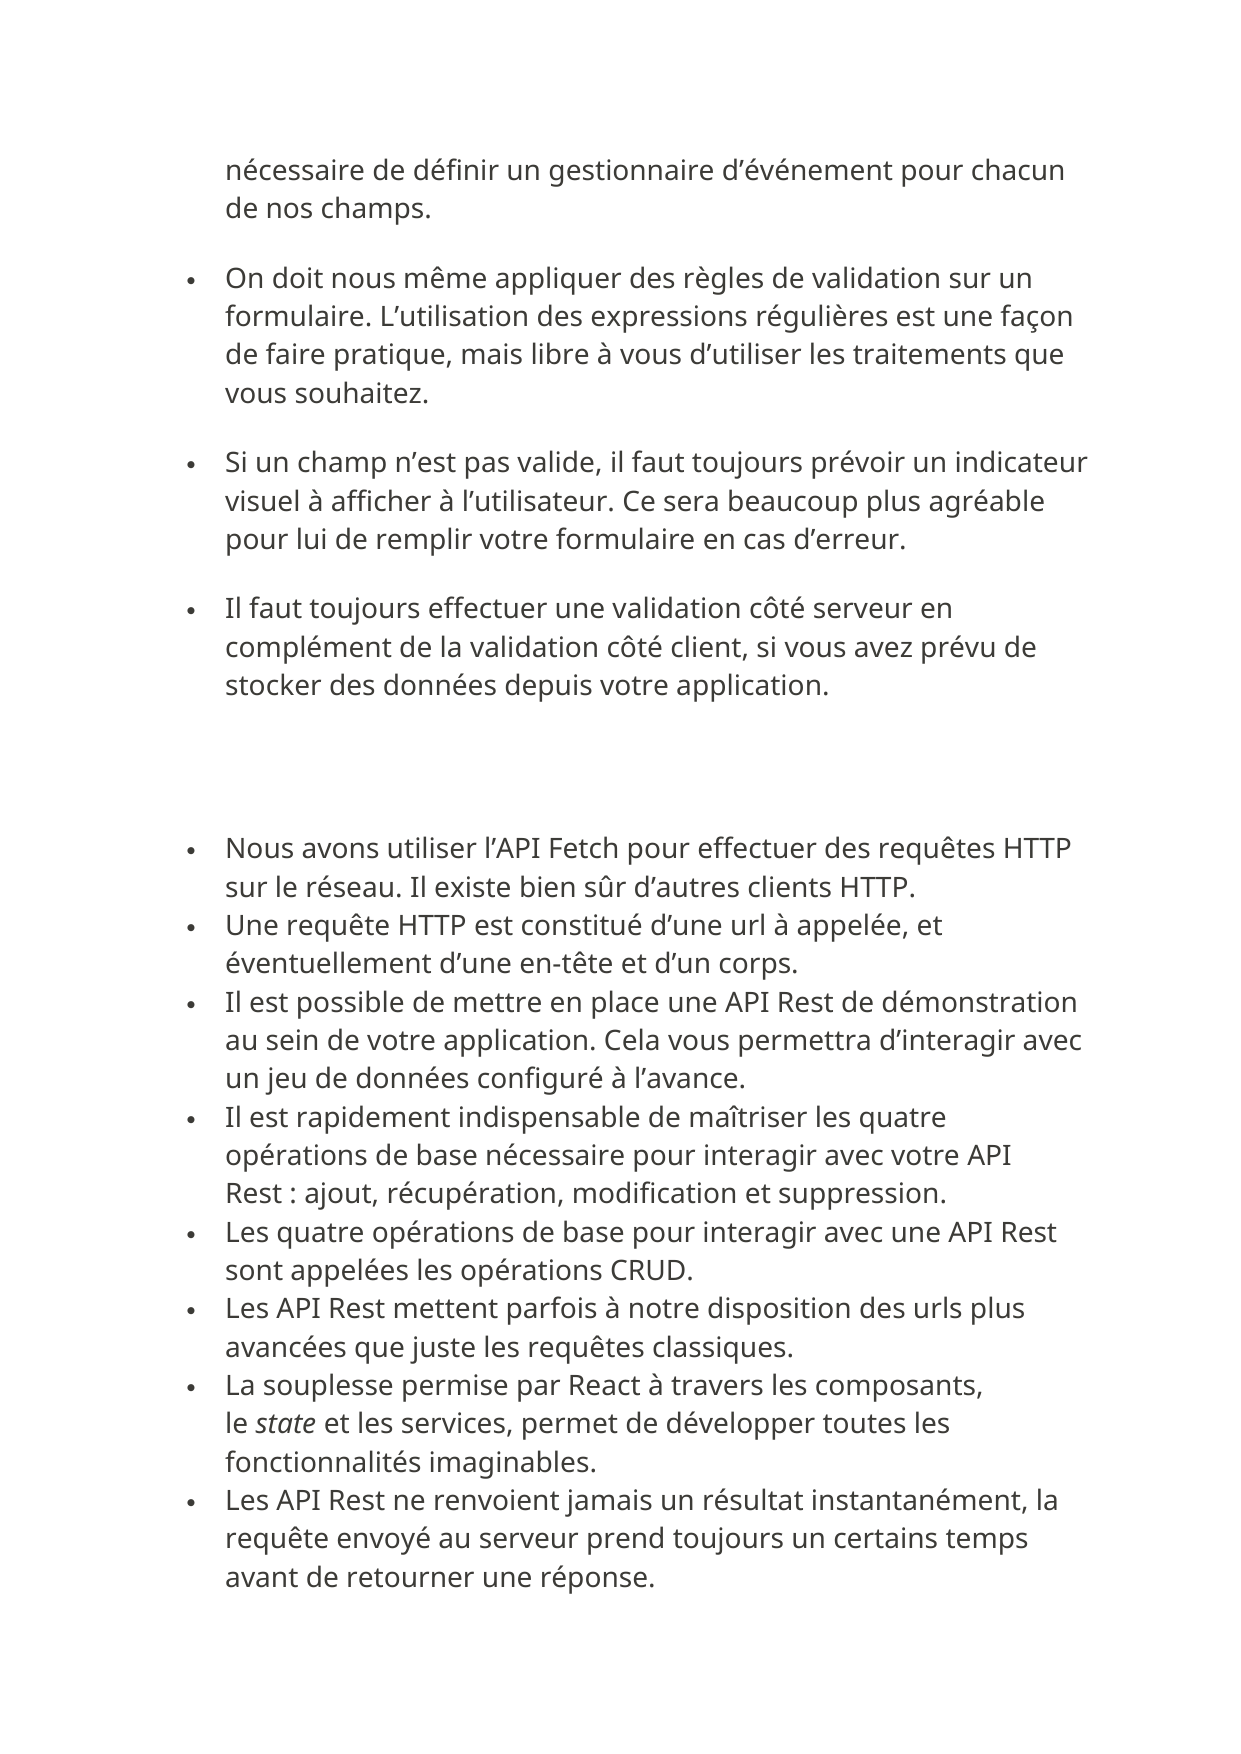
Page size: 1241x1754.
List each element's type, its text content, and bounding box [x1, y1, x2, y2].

list Nous avons utiliser l’API Fetch pour effectuer des requêtes HTTP sur le réseau. Il existe bien sûr d’autres clients HTTP. [187, 829, 1090, 905]
list Une requête HTTP est constitué d’une url à appelée, et éventuellement d’une en-tête et d’un corps. [187, 905, 1090, 982]
list Il est possible de mettre en place une API Rest de démonstration au sein de votre application. Cela vous permettra d’interagir avec un jeu de données configuré à l’avance. [187, 982, 1090, 1097]
list Il est rapidement indispensable de maîtriser les quatre opérations de base nécessaire pour interagir avec votre API Rest : ajout, récupération, modification et suppression. [187, 1097, 1090, 1212]
list Les quatre opérations de base pour interagir avec une API Rest sont appelées les opérations CRUD. [187, 1212, 1090, 1289]
list Il faut toujours effectuer une validation côté serveur en complément de la validation côté client, si vous avez prévu de stocker des données depuis votre application. [187, 589, 1090, 704]
list Si un champ n’est pas valide, il faut toujours prévoir un indicateur visuel à afficher à l’utilisateur. Ce sera beaucoup plus agréable pour lui de remplir votre formulaire en cas d’erreur. [187, 442, 1090, 557]
list On doit nous même appliquer des règles de validation sur un formulaire. L’utilisation des expressions régulières est une façon de faire pratique, mais libre à vous d’utiliser les traitements que vous souhaitez. [187, 258, 1090, 411]
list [187, 150, 1090, 227]
list La souplesse permise par React à travers les composants, le state et les services, permet de développer toutes les fonctionnalités imaginables. [187, 1365, 1090, 1480]
list Les API Rest ne renvoient jamais un résultat instantanément, la requête envoyé au serveur prend toujours un certains temps avant de retourner une réponse. [187, 1480, 1090, 1595]
list Les API Rest mettent parfois à notre disposition des urls plus avancées que juste les requêtes classiques. [187, 1289, 1090, 1365]
